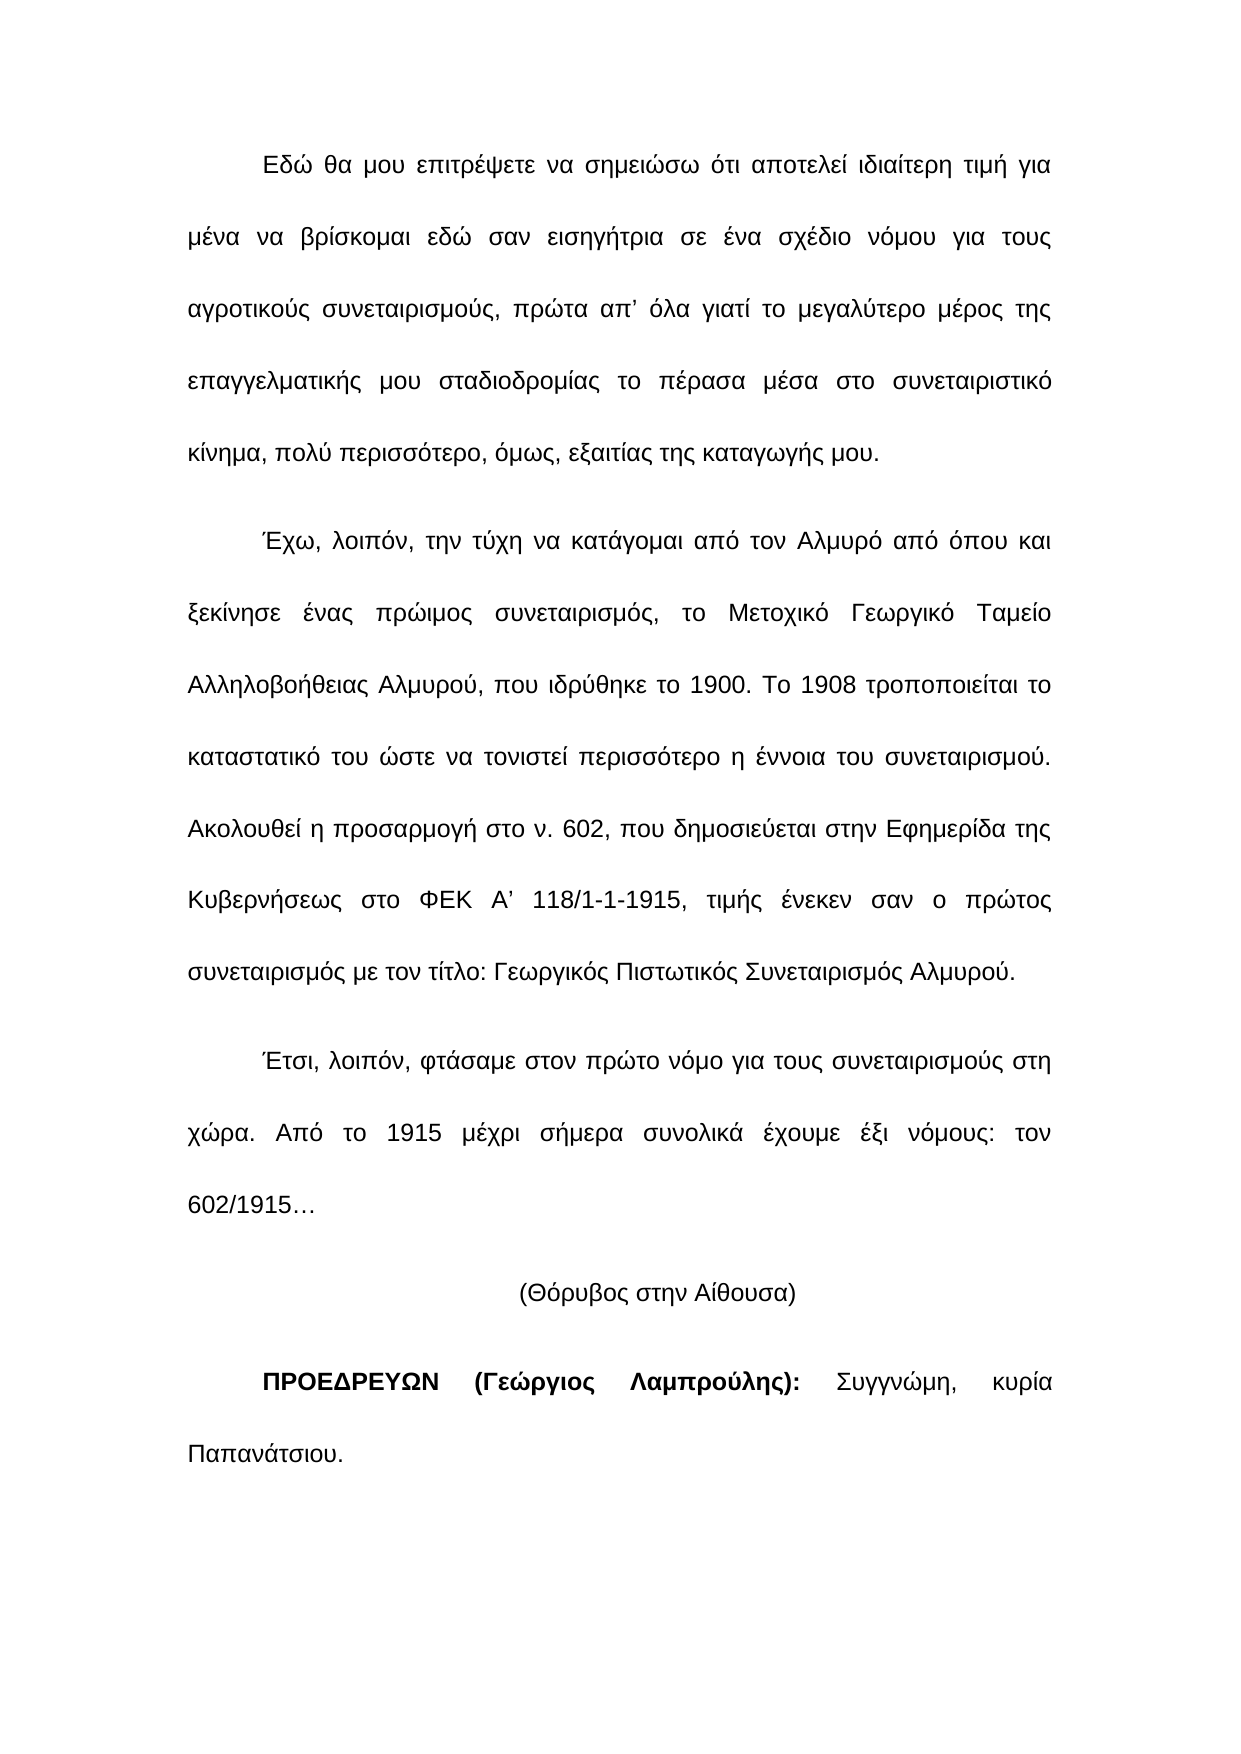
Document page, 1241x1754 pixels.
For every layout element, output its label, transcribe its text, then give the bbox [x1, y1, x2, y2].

text Εδώ θα μου επιτρέψετε να σημειώσω ότι αποτελεί ιδιαίτερη τιμή για μένα να βρίσκομαι εδώ σαν εισηγήτρια σε ένα σχέδιο νόμου για τους αγροτικούς συνεταιρισμούς, πρώτα απ’ όλα γιατί το μεγαλύτερο μέρος της επαγγελματικής μου σταδιοδρομίας το πέρασα μέσα στο συνεταιριστικό κίνημα, πολύ περισσότερο, όμως, εξαιτίας της καταγωγής μου. [187, 150, 1053, 466]
text ΠΡΟΕΔΡΕΥΩΝ (Γεώργιος Λαμπρούλης): Συγγνώμη, κυρία Παπανάτσιου. [187, 1367, 1053, 1467]
text Έτσι, λοιπόν, φτάσαμε στον πρώτο νόμο για τους συνεταιρισμούς στη χώρα. Από το 1915 μέχρι σήμερα συνολικά έχουμε έξι νόμους: τον 602/1915… [187, 1046, 1053, 1218]
text (Θόρυβος στην Αίθουσα) [187, 1278, 1053, 1307]
text Έχω, λοιπόν, την τύχη να κατάγομαι από τον Αλμυρό από όπου και ξεκίνησε ένας πρώιμος συνεταιρισμός, το Μετοχικό Γεωργικό Ταμείο Αλληλοβοήθειας Αλμυρού, που ιδρύθηκε το 1900. Το 1908 τροποποιείται το καταστατικό του ώστε να τονιστεί περισσότερο η έννοια του συνεταιρισμού. Ακολουθεί η προσαρμογή στο ν. 602, που δημοσιεύεται στην Εφημερίδα της Κυβερνήσεως στο ΦΕΚ Α’ 118/1-1-1915, τιμής ένεκεν σαν ο πρώτος συνεταιρισμός με τον τίτλο: Γεωργικός Πιστωτικός Συνεταιρισμός Αλμυρού. [187, 526, 1053, 986]
